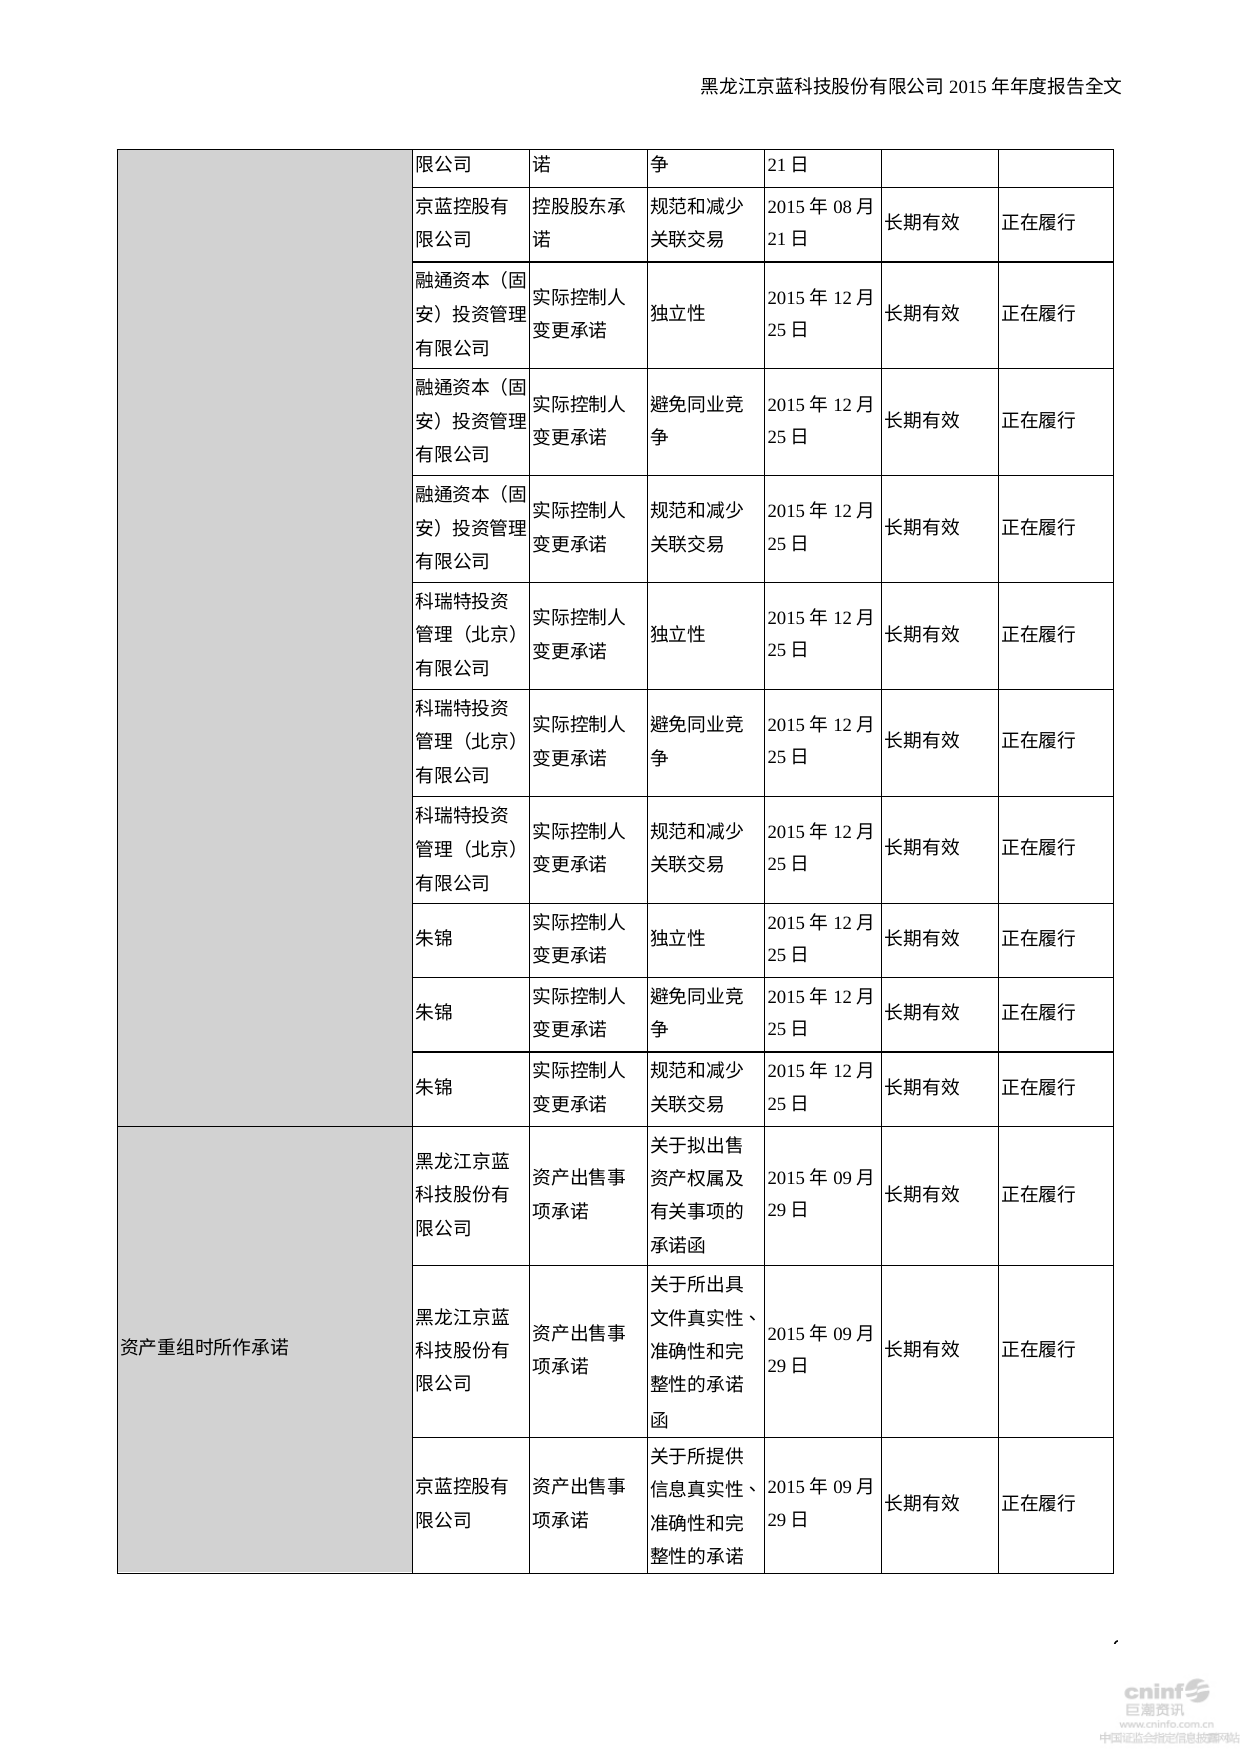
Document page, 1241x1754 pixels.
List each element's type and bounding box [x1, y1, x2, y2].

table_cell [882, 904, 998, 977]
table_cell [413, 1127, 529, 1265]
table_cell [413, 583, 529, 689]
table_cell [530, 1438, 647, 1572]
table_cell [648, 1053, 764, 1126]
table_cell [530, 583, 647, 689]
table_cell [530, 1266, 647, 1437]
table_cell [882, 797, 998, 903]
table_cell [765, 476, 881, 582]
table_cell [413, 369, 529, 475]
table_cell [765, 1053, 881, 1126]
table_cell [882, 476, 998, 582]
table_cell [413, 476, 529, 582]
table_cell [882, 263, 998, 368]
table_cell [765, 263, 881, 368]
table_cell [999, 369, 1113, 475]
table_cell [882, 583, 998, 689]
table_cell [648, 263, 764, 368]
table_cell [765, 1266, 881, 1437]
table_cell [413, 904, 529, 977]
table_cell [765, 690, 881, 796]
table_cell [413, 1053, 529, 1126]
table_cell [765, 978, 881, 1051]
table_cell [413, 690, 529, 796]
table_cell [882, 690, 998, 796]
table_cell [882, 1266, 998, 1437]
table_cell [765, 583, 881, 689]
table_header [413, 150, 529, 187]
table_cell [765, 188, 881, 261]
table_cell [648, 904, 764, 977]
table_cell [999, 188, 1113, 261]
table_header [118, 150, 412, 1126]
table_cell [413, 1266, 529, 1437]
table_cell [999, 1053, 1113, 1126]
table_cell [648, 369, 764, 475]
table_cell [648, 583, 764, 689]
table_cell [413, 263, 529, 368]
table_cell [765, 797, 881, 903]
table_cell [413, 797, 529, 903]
picture [1099, 1673, 1241, 1754]
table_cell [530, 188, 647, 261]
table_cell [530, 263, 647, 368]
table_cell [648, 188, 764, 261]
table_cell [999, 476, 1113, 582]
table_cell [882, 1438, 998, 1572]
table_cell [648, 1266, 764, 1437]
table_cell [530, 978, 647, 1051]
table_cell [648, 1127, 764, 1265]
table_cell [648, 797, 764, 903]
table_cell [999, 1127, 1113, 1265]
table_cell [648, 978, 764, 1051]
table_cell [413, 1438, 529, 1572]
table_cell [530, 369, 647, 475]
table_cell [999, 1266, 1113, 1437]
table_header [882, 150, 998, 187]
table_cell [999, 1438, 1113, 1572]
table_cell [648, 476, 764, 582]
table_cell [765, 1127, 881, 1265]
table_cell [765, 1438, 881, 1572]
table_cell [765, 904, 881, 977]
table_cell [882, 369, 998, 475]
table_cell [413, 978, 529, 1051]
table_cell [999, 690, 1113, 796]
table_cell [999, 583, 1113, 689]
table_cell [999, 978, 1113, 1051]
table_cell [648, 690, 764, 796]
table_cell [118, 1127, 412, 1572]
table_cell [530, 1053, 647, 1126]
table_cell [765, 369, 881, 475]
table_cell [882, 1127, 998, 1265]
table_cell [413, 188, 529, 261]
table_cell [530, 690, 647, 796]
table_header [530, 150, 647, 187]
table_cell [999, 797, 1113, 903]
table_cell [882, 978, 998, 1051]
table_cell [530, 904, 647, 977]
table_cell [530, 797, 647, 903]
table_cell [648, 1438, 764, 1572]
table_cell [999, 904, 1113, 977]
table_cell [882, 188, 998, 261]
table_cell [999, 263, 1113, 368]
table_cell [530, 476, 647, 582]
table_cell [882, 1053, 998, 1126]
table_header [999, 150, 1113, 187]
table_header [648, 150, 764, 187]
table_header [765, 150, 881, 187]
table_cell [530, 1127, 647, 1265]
